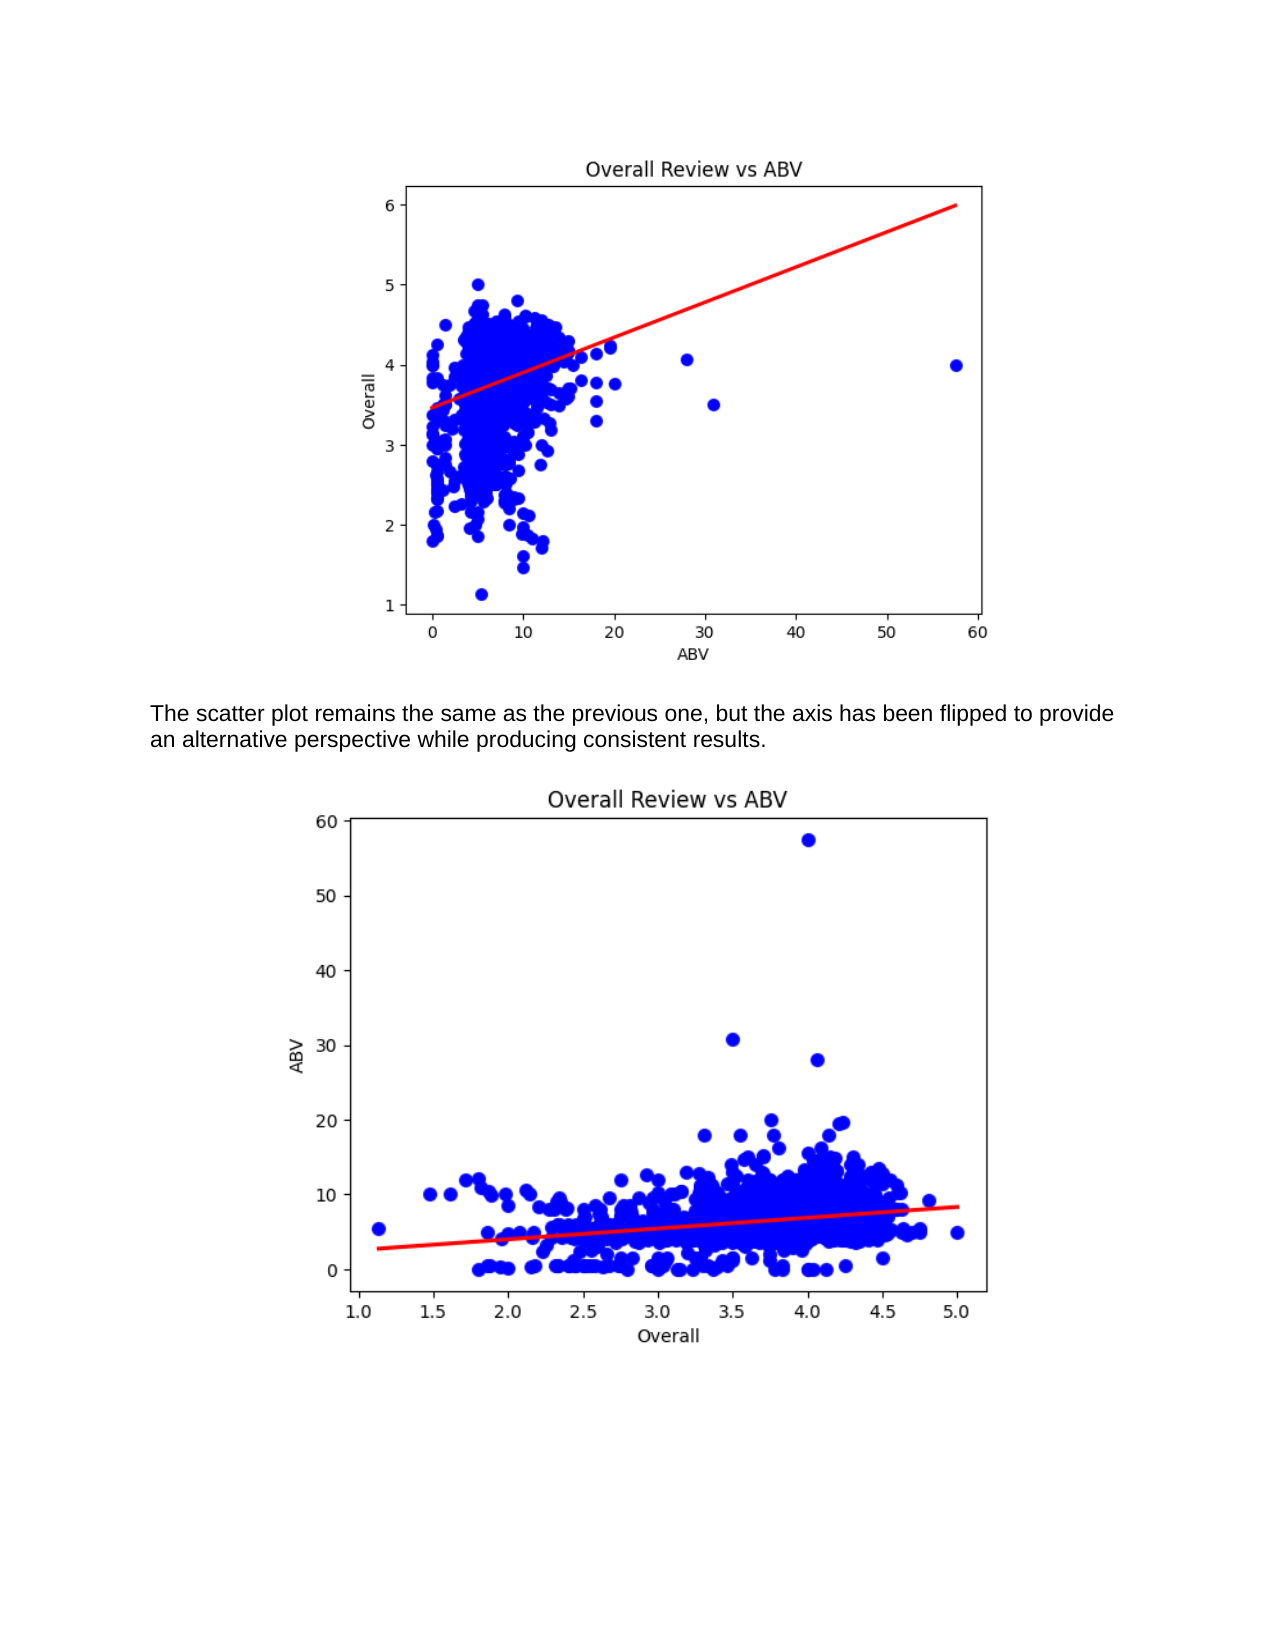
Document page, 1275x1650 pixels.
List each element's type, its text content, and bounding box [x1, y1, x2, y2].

picture [350, 150, 1000, 675]
picture [277, 777, 998, 1359]
text The scatter plot remains the same as the previous one, but the axis has been flipped to provide an alternative perspective while producing consistent results. [150, 700, 1125, 753]
